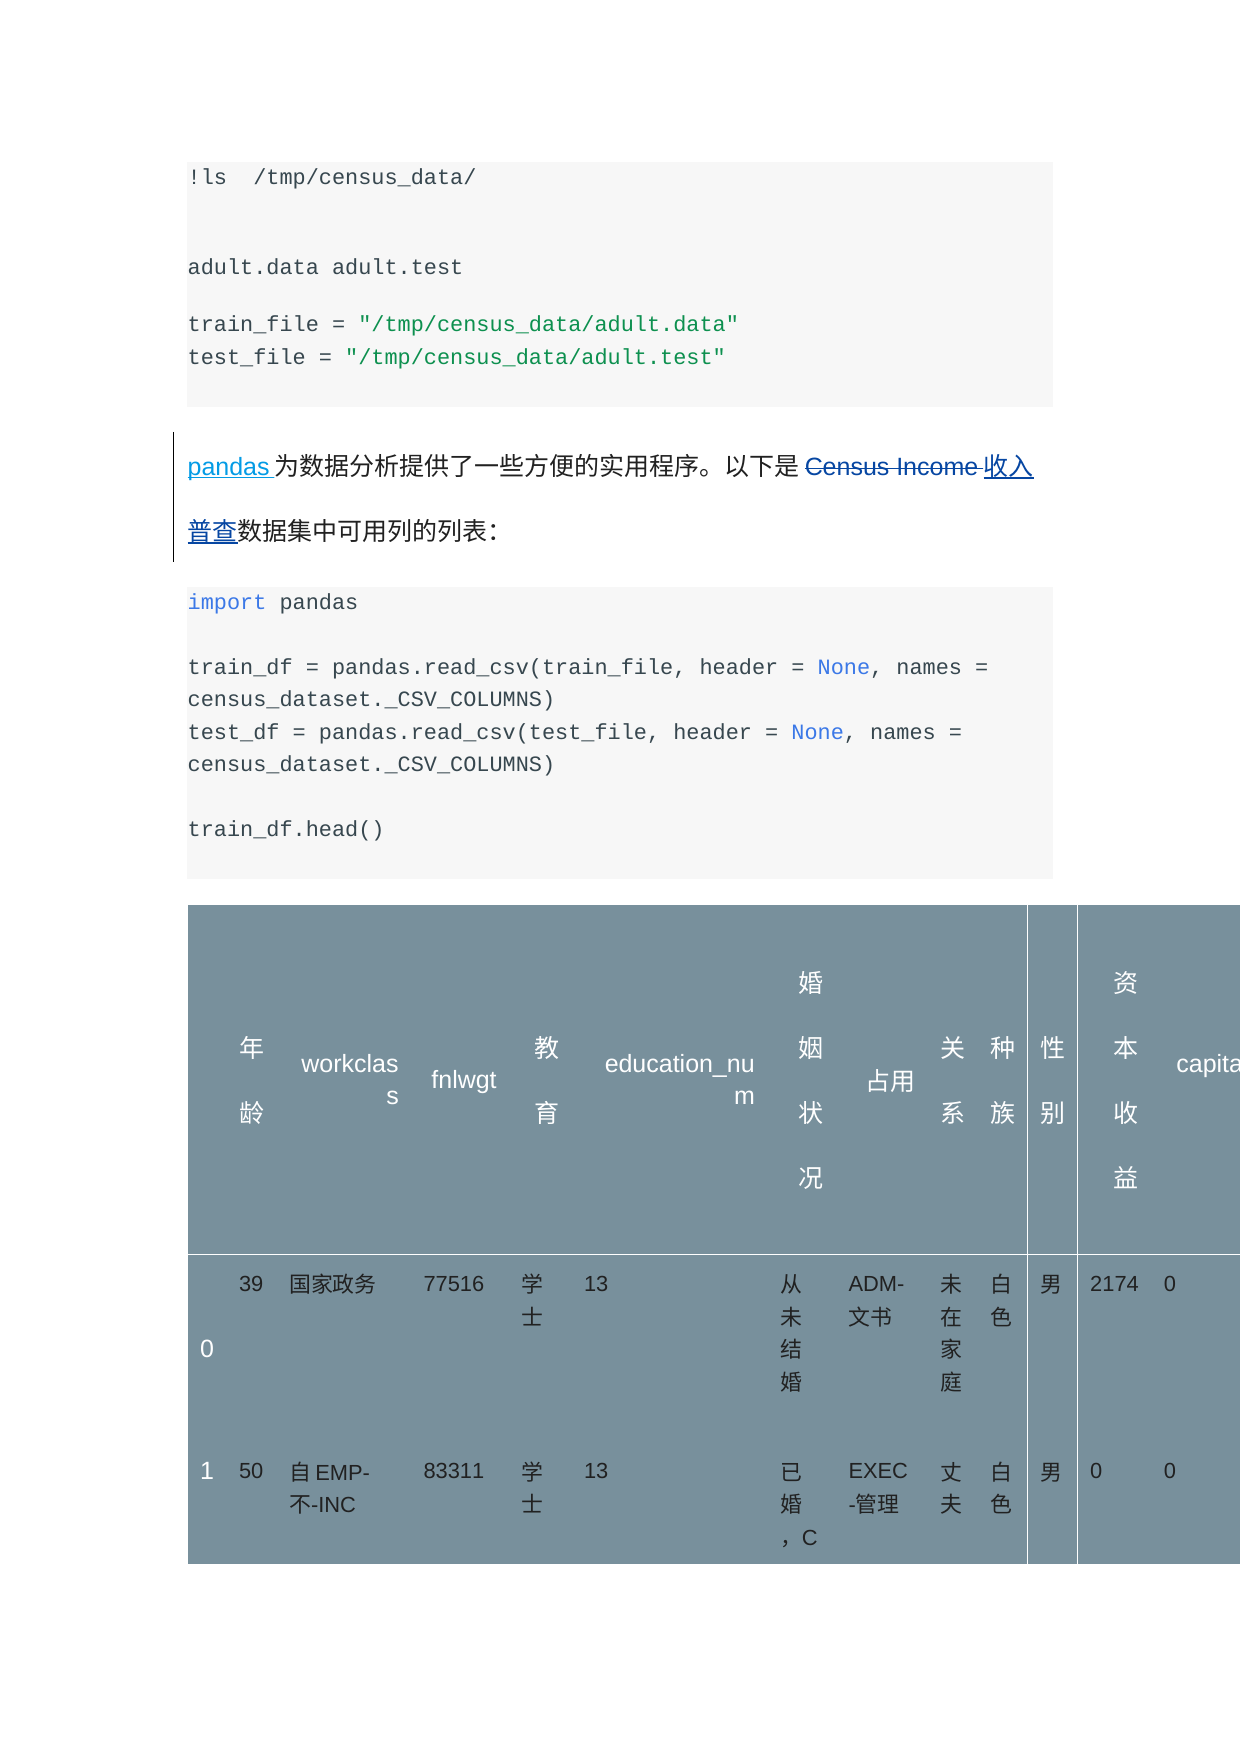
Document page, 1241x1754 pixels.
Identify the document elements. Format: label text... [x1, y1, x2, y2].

text adult.data adult.test [187, 252, 1053, 284]
table_header capital_loss [1151, 905, 1240, 1254]
table_header 种族 [978, 905, 1027, 1254]
table_cell 白色 [978, 1255, 1027, 1442]
text !ls /tmp/census_data/ [187, 162, 1053, 227]
table_header 婚姻状况 [767, 905, 836, 1254]
table_header 占用 [836, 905, 928, 1254]
table_cell 13 [571, 1255, 767, 1442]
table_cell 13 [571, 1442, 767, 1564]
table_cell EXEC-管理 [836, 1442, 928, 1564]
table_header fnlwgt [411, 905, 509, 1254]
table_cell 丈夫 [928, 1442, 978, 1564]
table_header 年龄 [226, 905, 276, 1254]
table_cell ADM-文书 [836, 1255, 928, 1442]
table_cell 39 [226, 1255, 276, 1442]
text import pandas train_df = pandas.read_csv(train_file, header = None, names = census_dataset._CSV_COLUMNS) test_df = pandas.read_csv(test_file, header = None, names = census_dataset._CSV_COLUMNS) train_df.head() [187, 587, 1053, 879]
table_cell 自EMP-不-INC [276, 1442, 411, 1564]
table_cell 国家政务 [276, 1255, 411, 1442]
text train_file = "/tmp/census_data/adult.data" test_file = "/tmp/census_data/adult.test" [187, 309, 1053, 407]
table_cell 未在家庭 [928, 1255, 978, 1442]
table_cell 77516 [411, 1255, 509, 1442]
table_header 资本收益 [1078, 905, 1151, 1254]
table_header education_num [571, 905, 767, 1254]
table_header 关系 [928, 905, 978, 1254]
table_cell 1 [188, 1442, 226, 1564]
table_header [188, 905, 226, 1254]
table_cell 50 [226, 1442, 276, 1564]
text pandas为数据分析提供了一些方便的实用程序。以下是数据集中可用列的列表： [187, 432, 1053, 562]
table_cell 男 [1028, 1442, 1077, 1564]
table_cell 0 [1151, 1255, 1240, 1442]
table_cell 0 [1151, 1442, 1240, 1564]
table_header workclass [276, 905, 411, 1254]
table_cell 已婚，CIV配偶 [767, 1442, 836, 1564]
table_cell 从未结婚 [767, 1255, 836, 1442]
table_cell 83311 [411, 1442, 509, 1564]
table_cell 0 [188, 1255, 226, 1442]
table_cell 学士 [509, 1442, 571, 1564]
table_cell 男 [1028, 1255, 1077, 1442]
table_header 教育 [509, 905, 571, 1254]
table_cell 0 [1078, 1442, 1151, 1564]
table_cell 学士 [509, 1255, 571, 1442]
table_cell 白色 [978, 1442, 1027, 1564]
table_cell 2174 [1078, 1255, 1151, 1442]
table_header 性别 [1028, 905, 1077, 1254]
